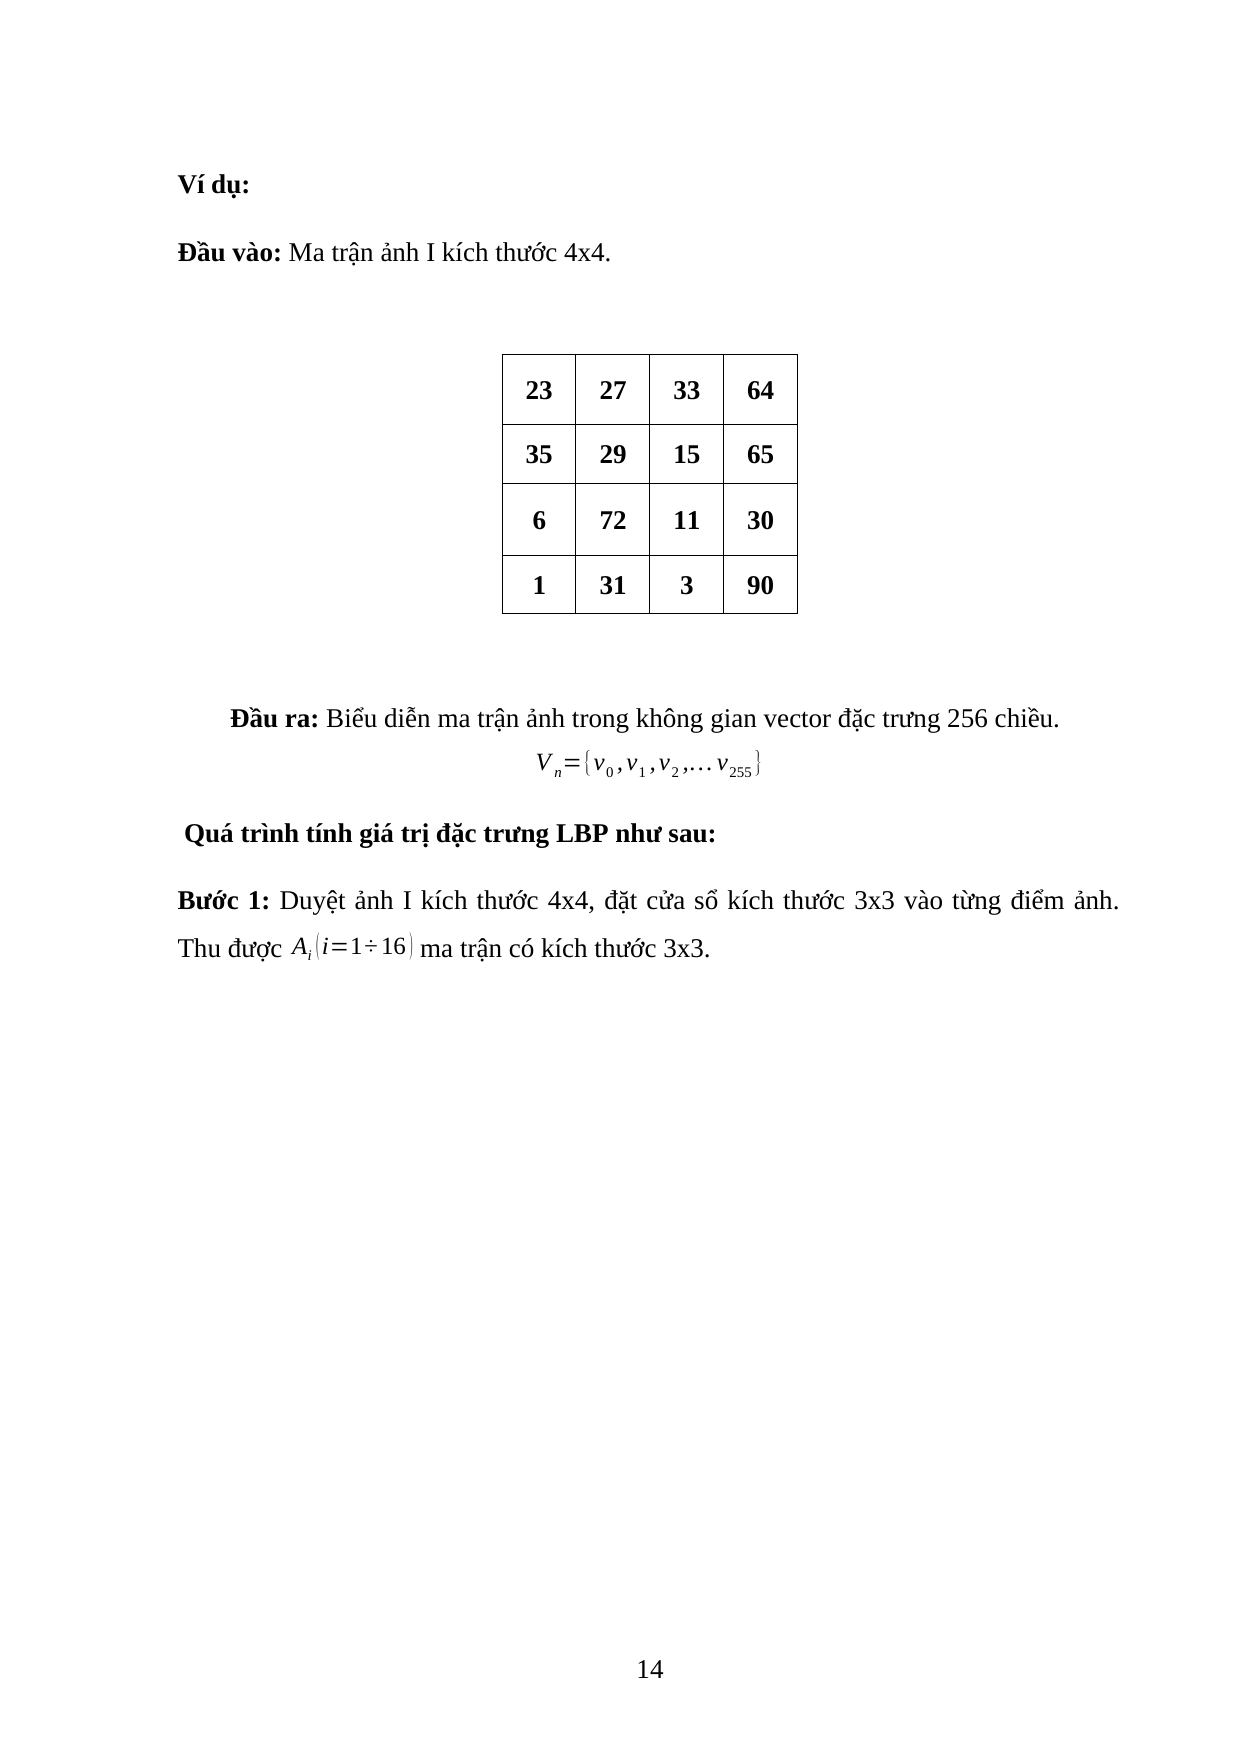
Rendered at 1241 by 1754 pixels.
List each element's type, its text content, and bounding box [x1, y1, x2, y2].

table_header 64 [724, 355, 797, 424]
text Ví dụ: [177, 168, 1122, 200]
table_cell 6 [503, 484, 575, 555]
text Quá trình tính giá trị đặc trưng LBP như sau: [177, 817, 1122, 848]
table_cell 29 [576, 425, 649, 483]
table_cell 30 [724, 484, 797, 555]
table_cell 35 [503, 425, 575, 483]
table_cell 31 [576, 556, 649, 613]
table_cell 3 [650, 556, 723, 613]
table_cell 1 [503, 556, 575, 613]
table_header 27 [576, 355, 649, 424]
table_header 23 [503, 355, 575, 424]
table_cell 11 [650, 484, 723, 555]
text Bước 1: Duyệt ảnh I kích thước 4x4, đặt cửa sổ kích thước 3x3 vào từng điểm ảnh. Thu được ma trận có kích thước 3x3. [177, 884, 1122, 964]
table_cell 65 [724, 425, 797, 483]
table_cell 90 [724, 556, 797, 613]
table_header 33 [650, 355, 723, 424]
text Đầu ra: Biểu diễn ma trận ảnh trong không gian vector đặc trưng 256 chiều. [177, 702, 1122, 780]
text Đầu vào: Ma trận ảnh I kích thước 4x4. [177, 236, 1122, 267]
table_cell 15 [650, 425, 723, 483]
table_cell 72 [576, 484, 649, 555]
